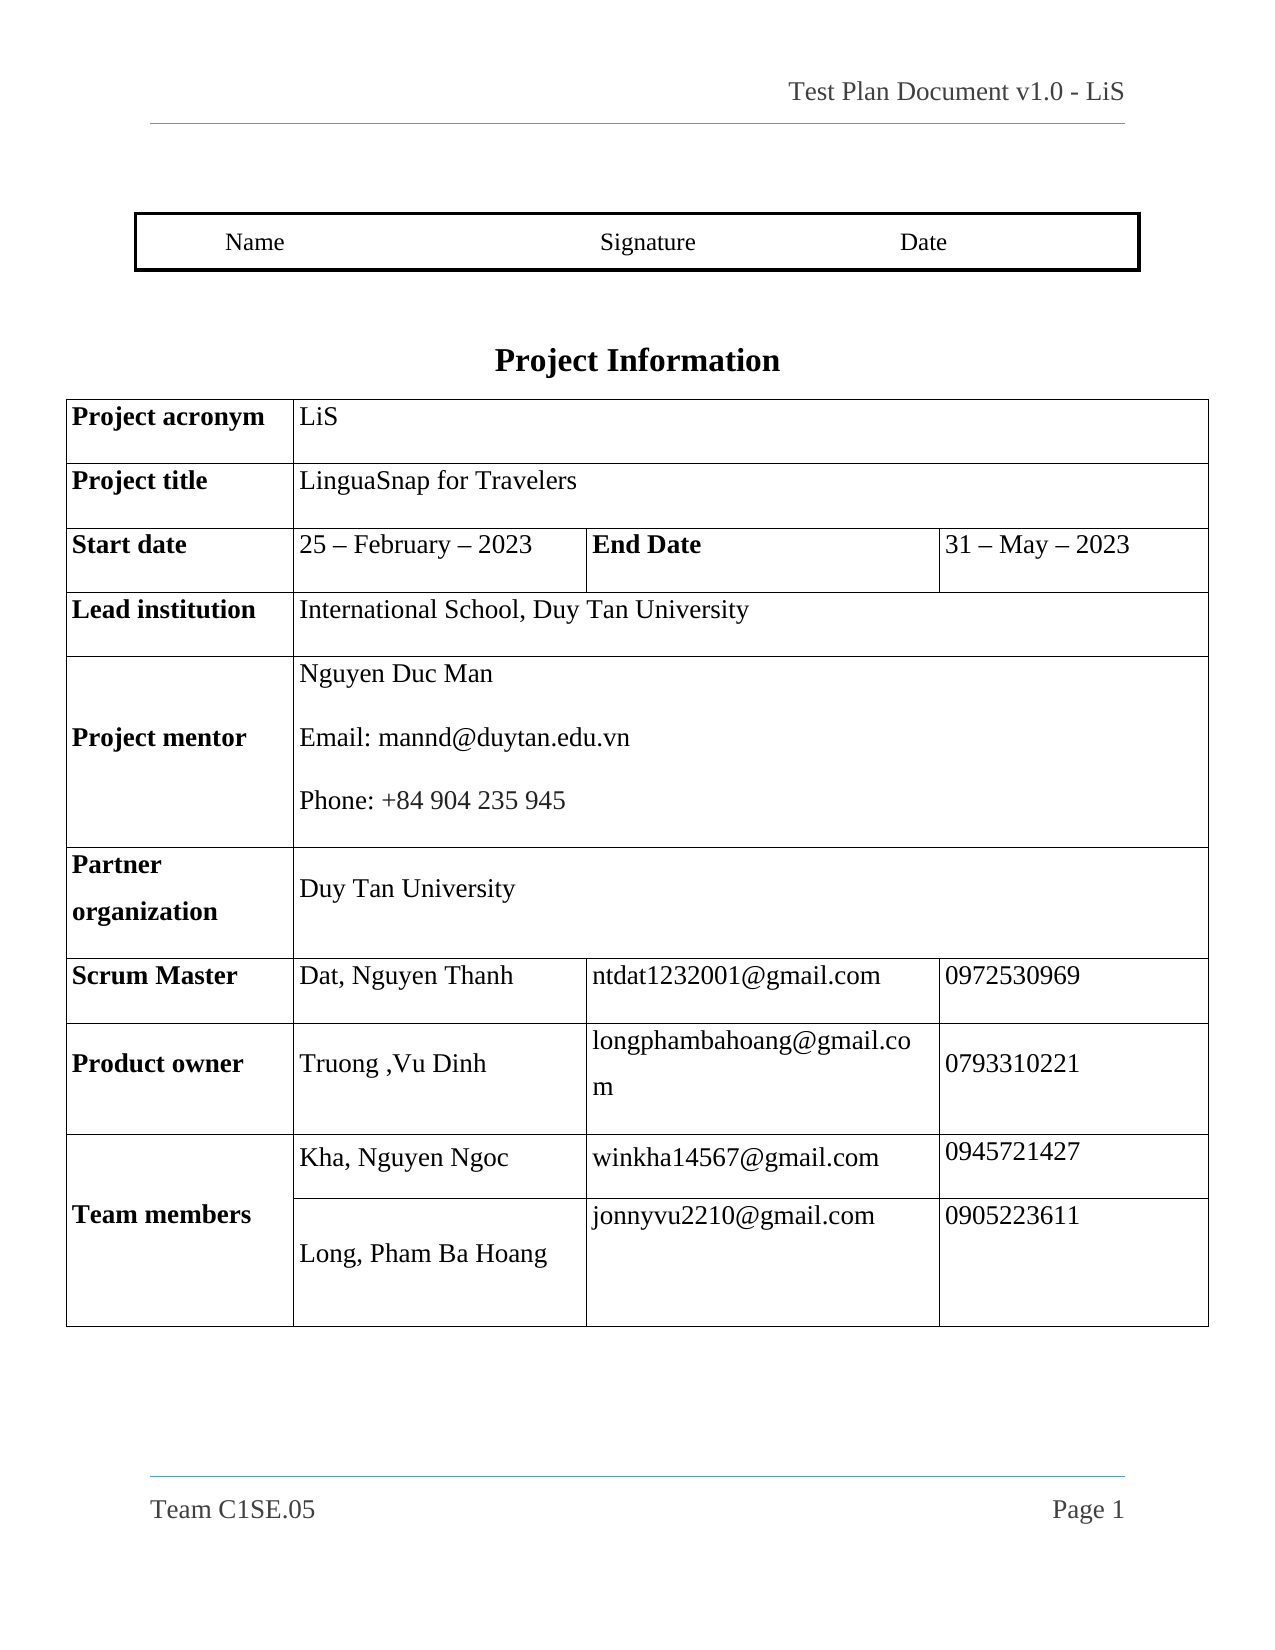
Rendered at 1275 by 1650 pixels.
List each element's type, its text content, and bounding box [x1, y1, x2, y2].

table_cell 0793310221 [940, 1024, 1208, 1134]
table_cell Partner organization [67, 848, 293, 958]
text Project Information [150, 341, 1125, 379]
table_cell winkha14567@gmail.com [587, 1135, 939, 1198]
table_cell Team members [67, 1135, 293, 1326]
table_cell Product owner [67, 1024, 293, 1134]
table_cell Truong ,Vu Dinh [294, 1024, 586, 1134]
table_cell 0972530969 [940, 959, 1208, 1023]
table_cell LinguaSnap for Travelers [294, 464, 1208, 527]
table_cell 31 – May – 2023 [940, 529, 1208, 592]
table_cell 0945721427 [940, 1135, 1208, 1198]
table_cell Kha, Nguyen Ngoc [294, 1135, 586, 1198]
table_cell Scrum Master [67, 959, 293, 1023]
table_cell End Date [587, 529, 939, 592]
table_cell Duy Tan University [294, 848, 1208, 958]
table_cell Lead institution [67, 593, 293, 656]
text Name Signature Date [137, 215, 1137, 268]
table_cell ntdat1232001@gmail.com [587, 959, 939, 1023]
table_cell Project mentor [67, 657, 293, 847]
table_header LiS [294, 400, 1208, 463]
table_cell Start date [67, 529, 293, 592]
table_cell 0905223611 [940, 1199, 1208, 1326]
table_cell Nguyen Duc Man Email: mannd@duytan.edu.vn Phone: +84 904 235 945 [294, 657, 1208, 847]
table_cell Project title [67, 464, 293, 527]
table_header Project acronym [67, 400, 293, 463]
table_cell International School, Duy Tan University [294, 593, 1208, 656]
table_cell 25 – February – 2023 [294, 529, 586, 592]
table_cell Long, Pham Ba Hoang [294, 1199, 586, 1326]
table_cell longphambahoang@gmail.com [587, 1024, 939, 1134]
table_cell jonnyvu2210@gmail.com [587, 1199, 939, 1326]
table_cell Dat, Nguyen Thanh [294, 959, 586, 1023]
